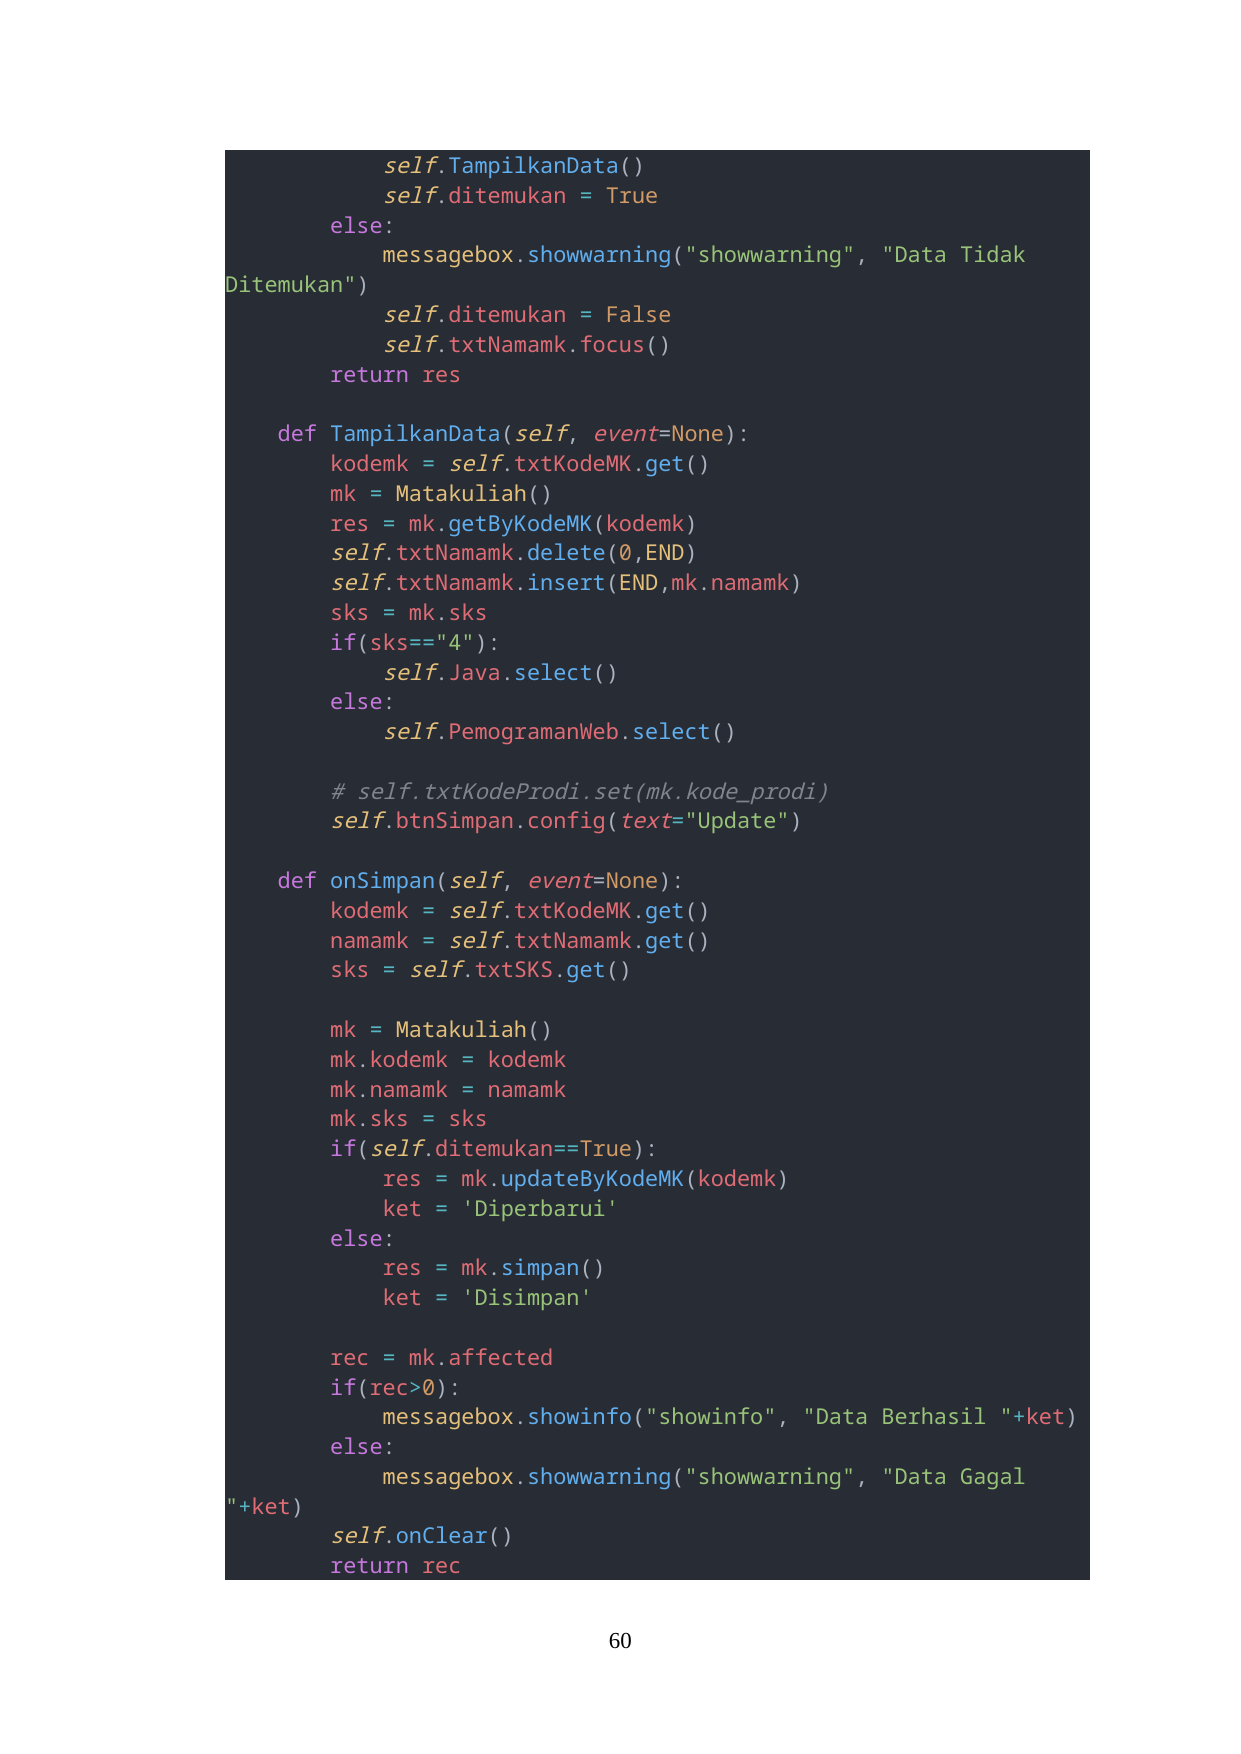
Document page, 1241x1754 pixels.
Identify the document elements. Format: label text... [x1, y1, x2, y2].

text else: [225, 1222, 1090, 1252]
text else: [225, 1431, 1090, 1461]
text res = mk.getByKodeMK(kodemk) [225, 507, 1090, 537]
text mk = Matakuliah() [225, 1014, 1090, 1044]
text res = mk.simpan() [225, 1252, 1090, 1282]
text self.txtNamamk.focus() [225, 329, 1090, 358]
text sks = mk.sks [225, 597, 1090, 627]
text kodemk = self.txtKodeMK.get() [225, 895, 1090, 924]
text self.Java.select() [225, 656, 1090, 686]
text ket = 'Diperbarui' [225, 1193, 1090, 1222]
text mk = Matakuliah() [225, 478, 1090, 507]
text self.PemogramanWeb.select() [225, 716, 1090, 746]
text return res [225, 358, 1090, 388]
text mk.namamk = namamk [225, 1073, 1090, 1103]
text if(rec>0): [225, 1371, 1090, 1401]
text messagebox.showwarning("showwarning", "Data Tidak Ditemukan") [225, 239, 1090, 299]
text messagebox.showinfo("showinfo", "Data Berhasil "+ket) [225, 1401, 1090, 1431]
text return rec [225, 1550, 1090, 1580]
text self.ditemukan = False [225, 299, 1090, 329]
text res = mk.updateByKodeMK(kodemk) [225, 1163, 1090, 1193]
text ket = 'Disimpan' [225, 1282, 1090, 1312]
text rec = mk.affected [225, 1342, 1090, 1371]
text # self.txtKodeProdi.set(mk.kode_prodi) [225, 776, 1090, 805]
text self.ditemukan = True [225, 180, 1090, 209]
text kodemk = self.txtKodeMK.get() [225, 448, 1090, 478]
text self.txtNamamk.delete(0,END) [225, 537, 1090, 567]
text mk.kodemk = kodemk [225, 1044, 1090, 1073]
text messagebox.showwarning("showwarning", "Data Gagal "+ket) [225, 1461, 1090, 1520]
text else: [225, 209, 1090, 239]
text self.onClear() [225, 1520, 1090, 1550]
text if(self.ditemukan==True): [225, 1133, 1090, 1163]
text if(sks=="4"): [225, 627, 1090, 656]
text self.TampilkanData() [225, 150, 1090, 180]
text def onSimpan(self, event=None): [225, 865, 1090, 895]
text mk.sks = sks [225, 1103, 1090, 1133]
text self.btnSimpan.config(text="Update") [225, 805, 1090, 835]
text else: [225, 686, 1090, 716]
text def TampilkanData(self, event=None): [225, 418, 1090, 448]
text namamk = self.txtNamamk.get() [225, 924, 1090, 954]
text self.txtNamamk.insert(END,mk.namamk) [225, 567, 1090, 597]
text sks = self.txtSKS.get() [225, 954, 1090, 984]
